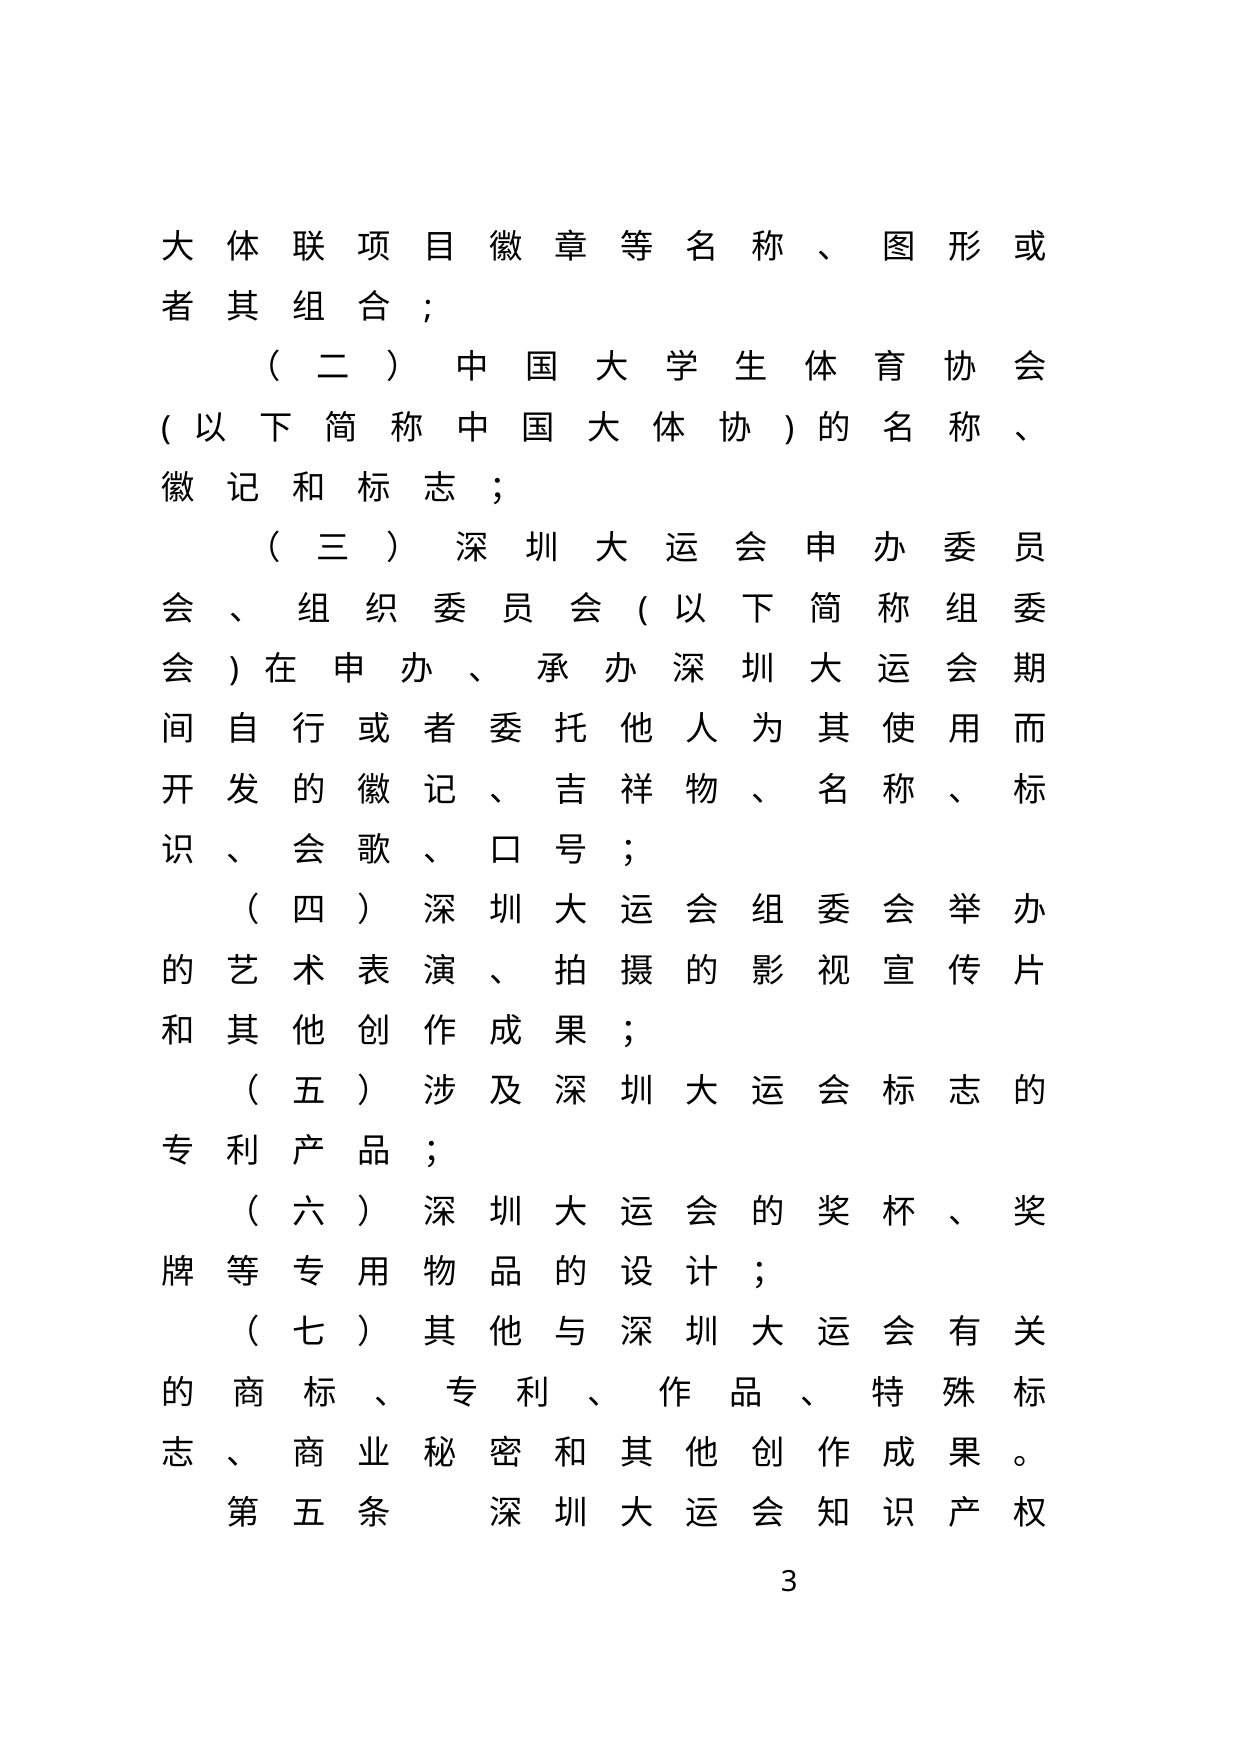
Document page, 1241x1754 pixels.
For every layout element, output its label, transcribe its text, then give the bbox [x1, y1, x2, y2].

text （二）中国大学生体育协会(以下简称中国大体协)的名称、徽记和标志； [161, 334, 1079, 515]
text （七）其他与深圳大运会有关的商标、专利、作品、特殊标志、商业秘密和其他创作成果。 [161, 1299, 1079, 1480]
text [161, 1480, 1079, 1540]
text （五）涉及深圳大运会标志的专利产品； [161, 1058, 1079, 1178]
text （四）深圳大运会组委会举办的艺术表演、拍摄的影视宣传片和其他创作成果； [161, 877, 1079, 1058]
text （六）深圳大运会的奖杯、奖牌等专用物品的设计； [161, 1178, 1079, 1299]
text （三）深圳大运会申办委员会、组织委员会(以下简称组委会)在申办、承办深圳大运会期间自行或者委托他人为其使用而开发的徽记、吉祥物、名称、标识、会歌、口号； [161, 515, 1079, 877]
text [161, 213, 1079, 334]
